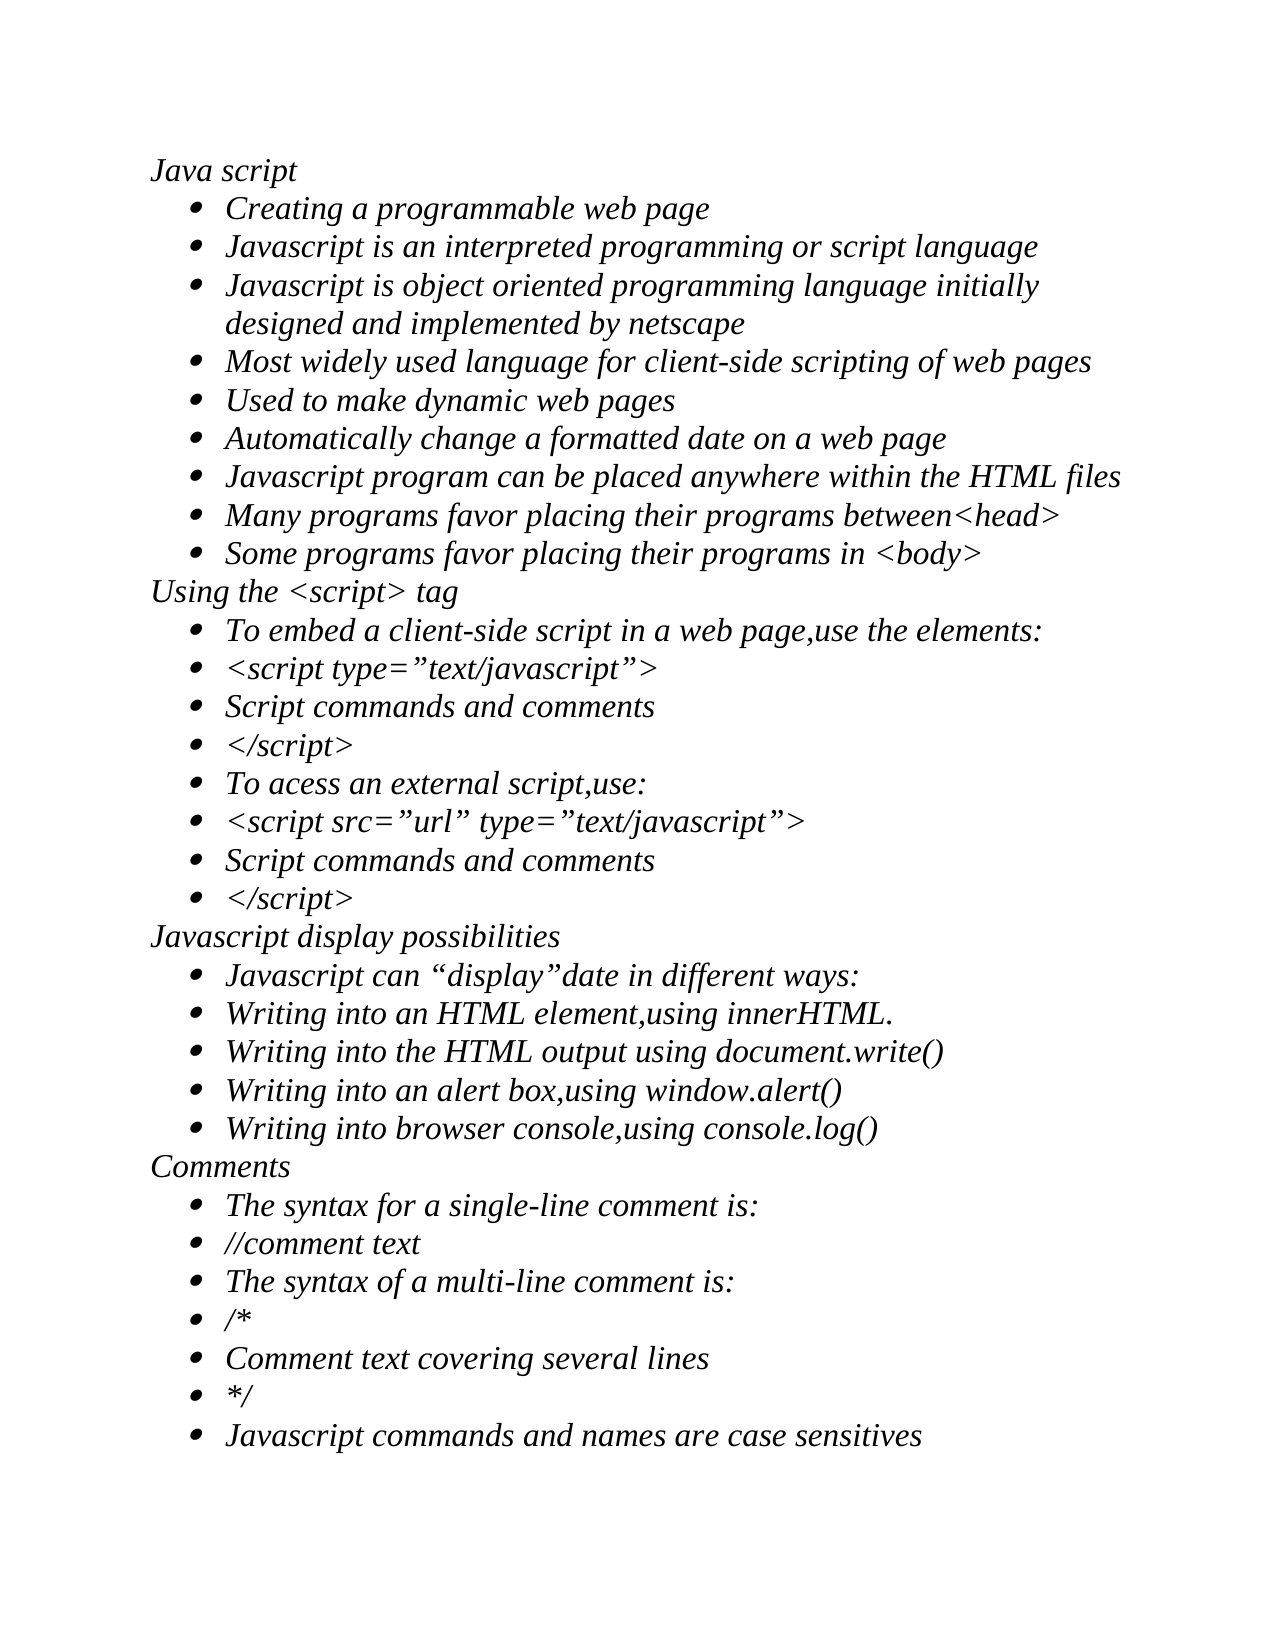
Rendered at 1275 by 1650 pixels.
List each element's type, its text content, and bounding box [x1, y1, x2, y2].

list Automatically change a formatted date on a web page [187, 418, 1125, 457]
list Script commands and comments [187, 840, 1125, 878]
list To embed a client-side script in a web page,use the elements: [187, 610, 1125, 648]
list Creating a programmable web page [187, 188, 1125, 227]
text Javascript display possibilities [150, 917, 1125, 955]
list Used to make dynamic web pages [187, 380, 1125, 418]
text Comments [150, 1147, 1125, 1185]
list /* [187, 1300, 1125, 1338]
list <script type=”text/javascript”> [187, 648, 1125, 687]
list Most widely used language for client-side scripting of web pages [187, 342, 1125, 380]
list </script> [187, 725, 1125, 763]
list Writing into an HTML element,using innerHTML. [187, 993, 1125, 1032]
list Comment text covering several lines [187, 1338, 1125, 1377]
list The syntax for a single-line comment is: [187, 1185, 1125, 1223]
list //comment text [187, 1223, 1125, 1262]
list Script commands and comments [187, 687, 1125, 725]
list Writing into the HTML output using document.write() [187, 1032, 1125, 1070]
list <script src=”url” type=”text/javascript”> [187, 802, 1125, 840]
list Javascript is an interpreted programming or script language [187, 227, 1125, 265]
list Javascript can “display”date in different ways: [187, 955, 1125, 993]
list </script> [187, 878, 1125, 917]
list Many programs favor placing their programs between<head> [187, 495, 1125, 533]
text Using the <script> tag [150, 572, 1125, 610]
list Javascript is object oriented programming language initially designed and implemented by netscape [187, 265, 1125, 342]
list Javascript commands and names are case sensitives [187, 1415, 1125, 1453]
list */ [187, 1377, 1125, 1415]
list The syntax of a multi-line comment is: [187, 1262, 1125, 1300]
list To acess an external script,use: [187, 763, 1125, 802]
list Writing into browser console,using console.log() [187, 1108, 1125, 1147]
list Javascript program can be placed anywhere within the HTML files [187, 457, 1125, 495]
text Java script [150, 150, 1125, 188]
list Writing into an alert box,using window.alert() [187, 1070, 1125, 1108]
list Some programs favor placing their programs in <body> [187, 533, 1125, 572]
